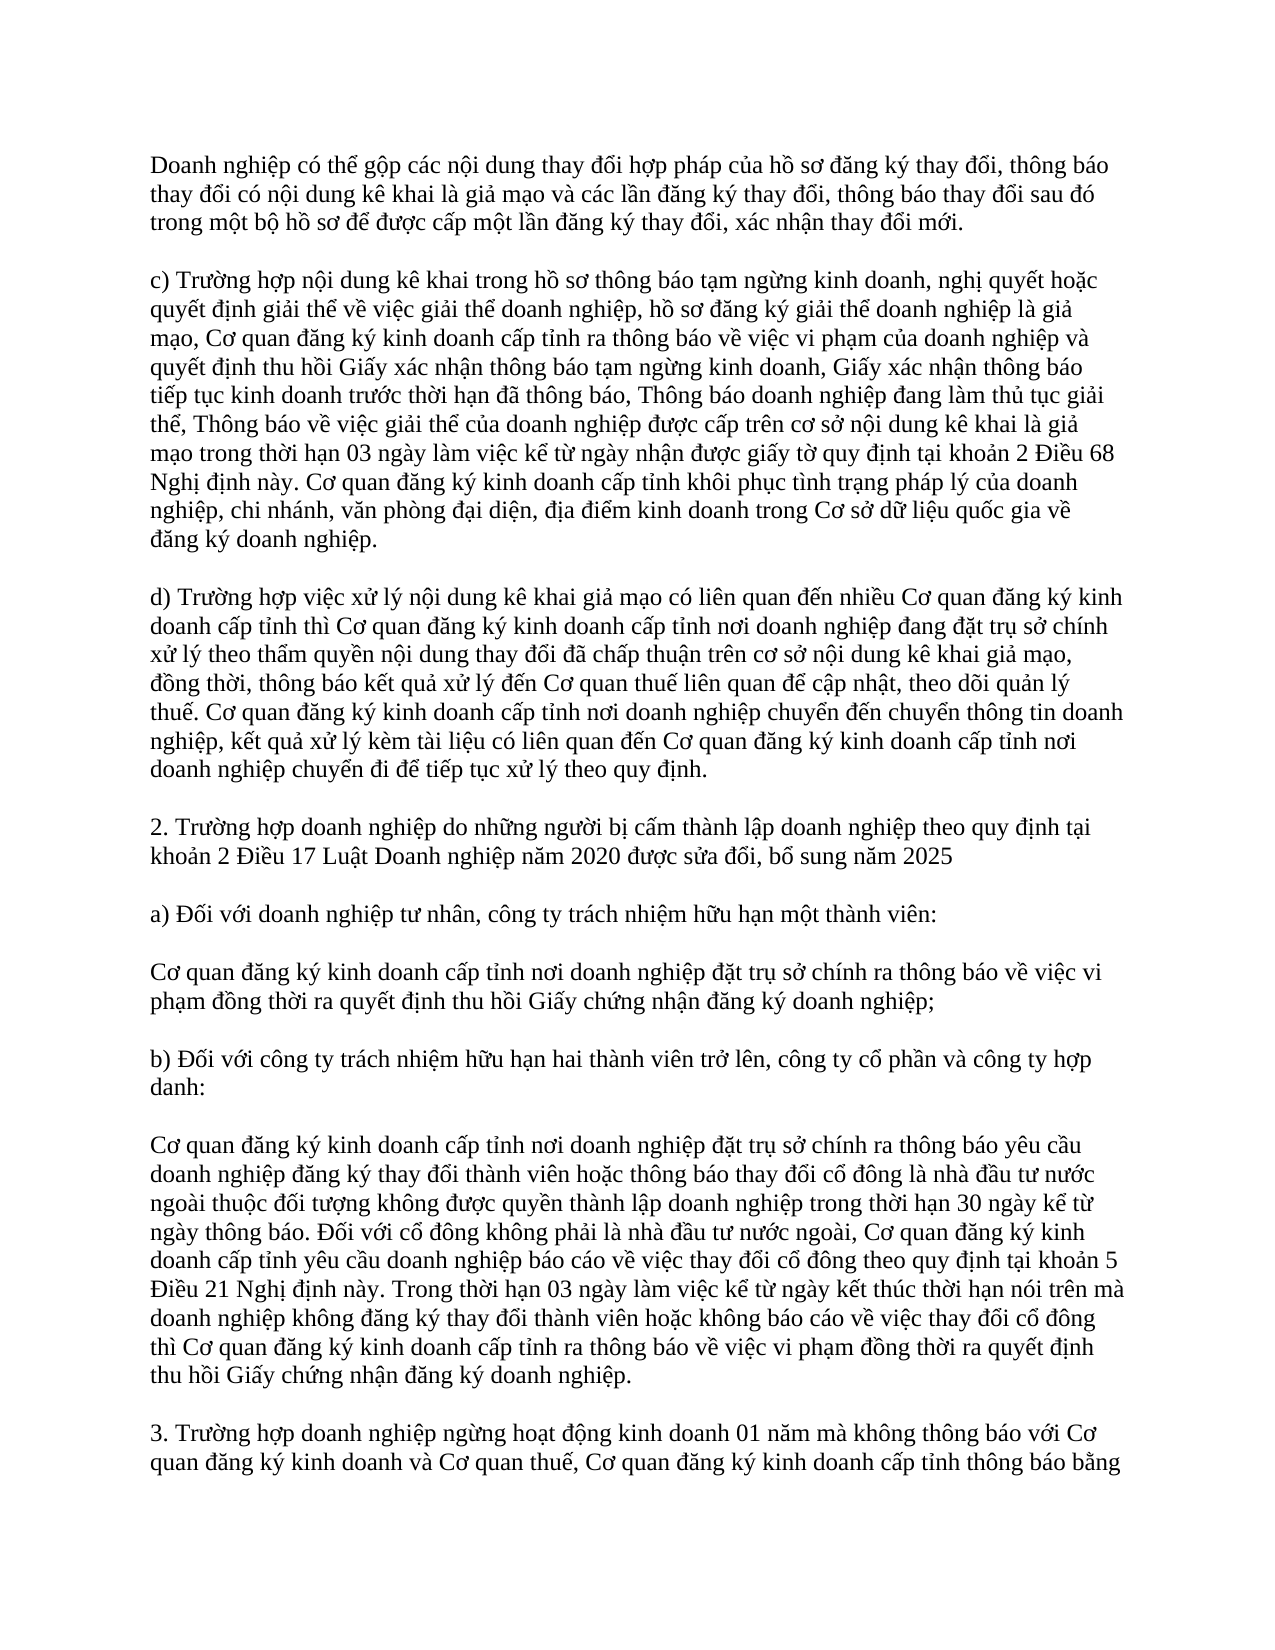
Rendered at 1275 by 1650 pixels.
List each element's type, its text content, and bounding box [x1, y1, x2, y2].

text 2. Trường hợp doanh nghiệp do những người bị cấm thành lập doanh nghiệp theo quy định tại khoản 2 Điều 17 Luật Doanh nghiệp năm 2020 được sửa đổi, bổ sung năm 2025 [150, 812, 1125, 870]
text a) Đối với doanh nghiệp tư nhân, công ty trách nhiệm hữu hạn một thành viên: [150, 899, 1125, 928]
text Doanh nghiệp có thể gộp các nội dung thay đổi hợp pháp của hồ sơ đăng ký thay đổi, thông báo thay đổi có nội dung kê khai là giả mạo và các lần đăng ký thay đổi, thông báo thay đổi sau đó trong một bộ hồ sơ để được cấp một lần đăng ký thay đổi, xác nhận thay đổi mới. [150, 150, 1125, 236]
text Cơ quan đăng ký kinh doanh cấp tỉnh nơi doanh nghiệp đặt trụ sở chính ra thông báo yêu cầu doanh nghiệp đăng ký thay đổi thành viên hoặc thông báo thay đổi cổ đông là nhà đầu tư nước ngoài thuộc đối tượng không được quyền thành lập doanh nghiệp trong thời hạn 30 ngày kể từ ngày thông báo. Đối với cổ đông không phải là nhà đầu tư nước ngoài, Cơ quan đăng ký kinh doanh cấp tỉnh yêu cầu doanh nghiệp báo cáo về việc thay đổi cổ đông theo quy định tại khoản 5 Điều 21 Nghị định này. Trong thời hạn 03 ngày làm việc kể từ ngày kết thúc thời hạn nói trên mà doanh nghiệp không đăng ký thay đổi thành viên hoặc không báo cáo về việc thay đổi cổ đông thì Cơ quan đăng ký kinh doanh cấp tỉnh ra thông báo về việc vi phạm đồng thời ra quyết định thu hồi Giấy chứng nhận đăng ký doanh nghiệp. [150, 1130, 1125, 1389]
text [150, 1418, 1125, 1476]
text d) Trường hợp việc xử lý nội dung kê khai giả mạo có liên quan đến nhiều Cơ quan đăng ký kinh doanh cấp tỉnh thì Cơ quan đăng ký kinh doanh cấp tỉnh nơi doanh nghiệp đang đặt trụ sở chính xử lý theo thẩm quyền nội dung thay đổi đã chấp thuận trên cơ sở nội dung kê khai giả mạo, đồng thời, thông báo kết quả xử lý đến Cơ quan thuế liên quan để cập nhật, theo dõi quản lý thuế. Cơ quan đăng ký kinh doanh cấp tỉnh nơi doanh nghiệp chuyển đến chuyển thông tin doanh nghiệp, kết quả xử lý kèm tài liệu có liên quan đến Cơ quan đăng ký kinh doanh cấp tỉnh nơi doanh nghiệp chuyển đi để tiếp tục xử lý theo quy định. [150, 582, 1125, 783]
text b) Đối với công ty trách nhiệm hữu hạn hai thành viên trở lên, công ty cổ phần và công ty hợp danh: [150, 1044, 1125, 1101]
text Cơ quan đăng ký kinh doanh cấp tỉnh nơi doanh nghiệp đặt trụ sở chính ra thông báo về việc vi phạm đồng thời ra quyết định thu hồi Giấy chứng nhận đăng ký doanh nghiệp; [150, 957, 1125, 1014]
text c) Trường hợp nội dung kê khai trong hồ sơ thông báo tạm ngừng kinh doanh, nghị quyết hoặc quyết định giải thể về việc giải thể doanh nghiệp, hồ sơ đăng ký giải thể doanh nghiệp là giả mạo, Cơ quan đăng ký kinh doanh cấp tỉnh ra thông báo về việc vi phạm của doanh nghiệp và quyết định thu hồi Giấy xác nhận thông báo tạm ngừng kinh doanh, Giấy xác nhận thông báo tiếp tục kinh doanh trước thời hạn đã thông báo, Thông báo doanh nghiệp đang làm thủ tục giải thể, Thông báo về việc giải thể của doanh nghiệp được cấp trên cơ sở nội dung kê khai là giả mạo trong thời hạn 03 ngày làm việc kể từ ngày nhận được giấy tờ quy định tại khoản 2 Điều 68 Nghị định này. Cơ quan đăng ký kinh doanh cấp tỉnh khôi phục tình trạng pháp lý của doanh nghiệp, chi nhánh, văn phòng đại diện, địa điểm kinh doanh trong Cơ sở dữ liệu quốc gia về đăng ký doanh nghiệp. [150, 265, 1125, 553]
